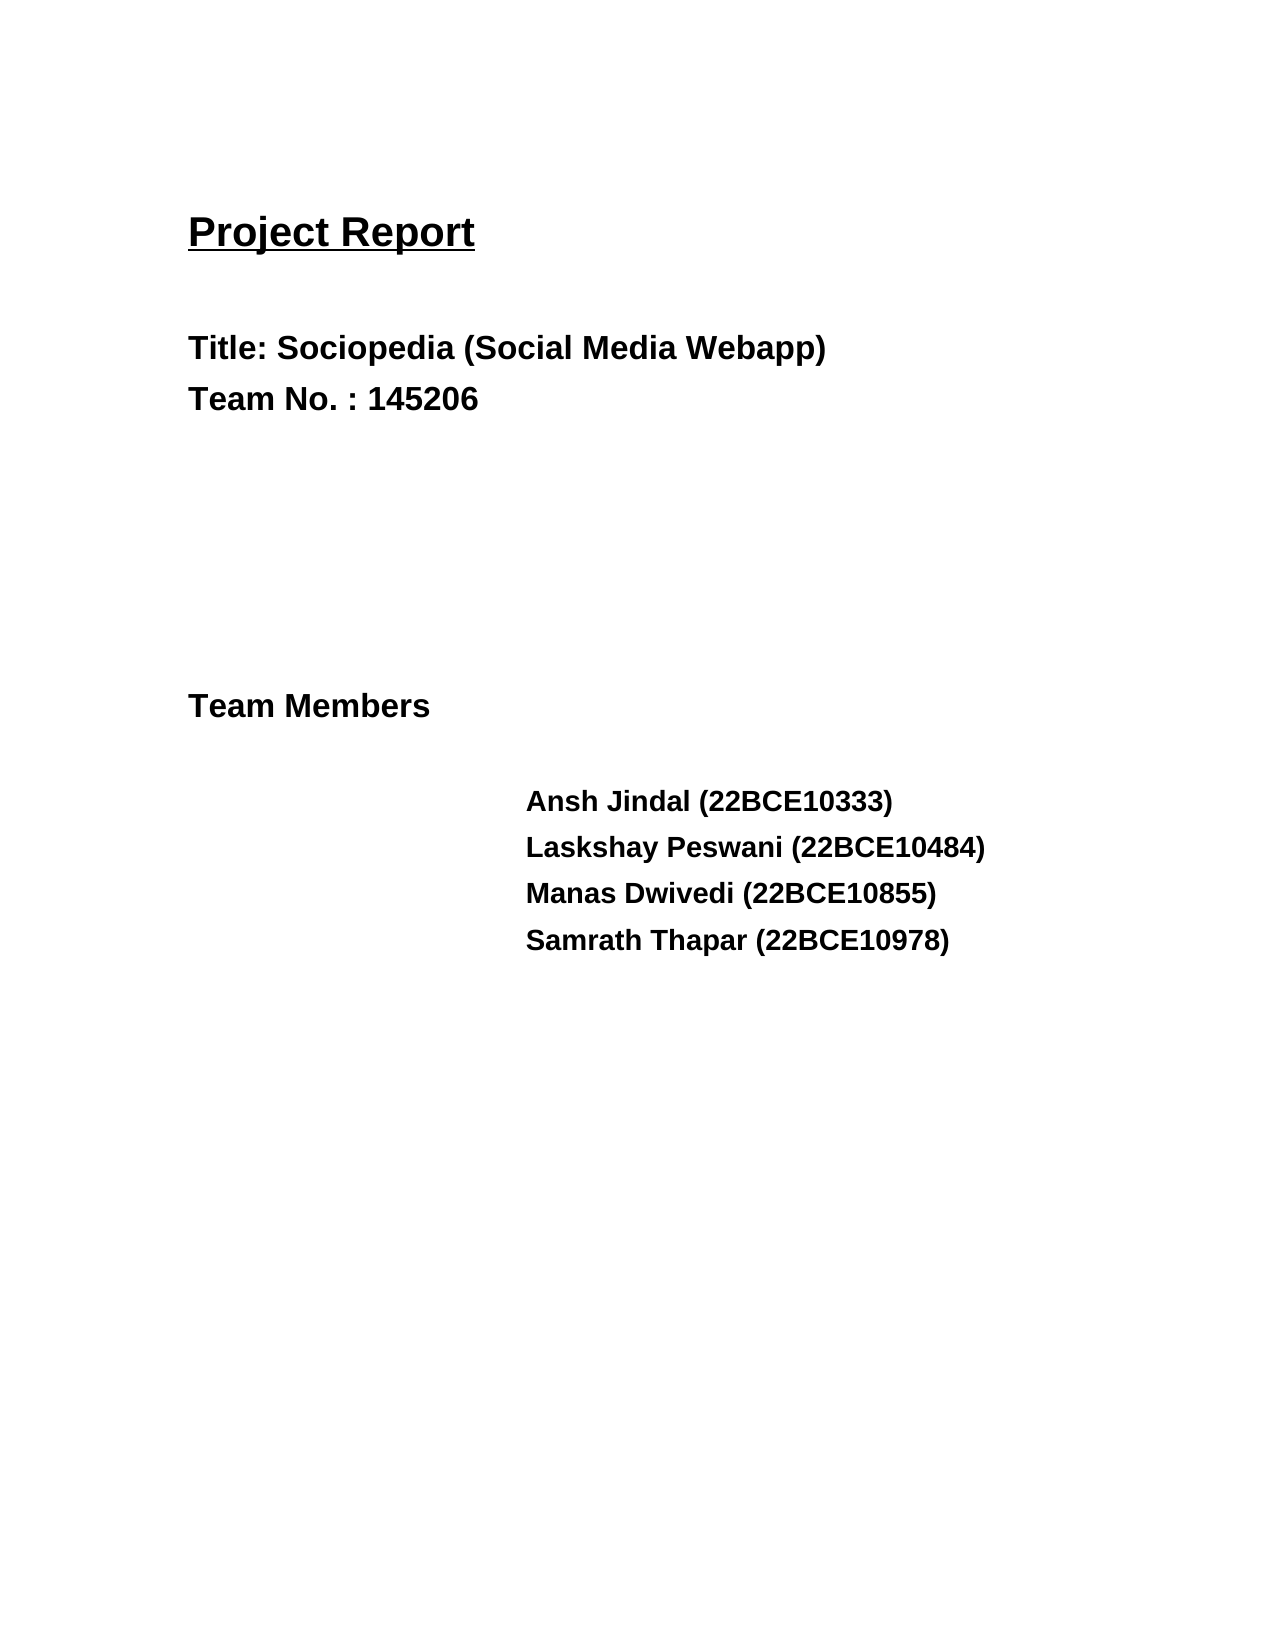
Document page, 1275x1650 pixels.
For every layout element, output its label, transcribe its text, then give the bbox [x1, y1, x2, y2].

text Team No. : 145206 [188, 379, 1200, 418]
text Samrath Thapar (22BCE10978) [188, 922, 1200, 956]
text Team Members [188, 686, 1200, 725]
text Manas Dwivedi (22BCE10855) [188, 876, 1200, 910]
text Title: Sociopedia (Social Media Webapp) [188, 328, 1200, 367]
text Project Report [188, 207, 1200, 255]
text Laskshay Peswani (22BCE10484) [188, 830, 1200, 863]
text Ansh Jindal (22BCE10333) [188, 784, 1200, 817]
